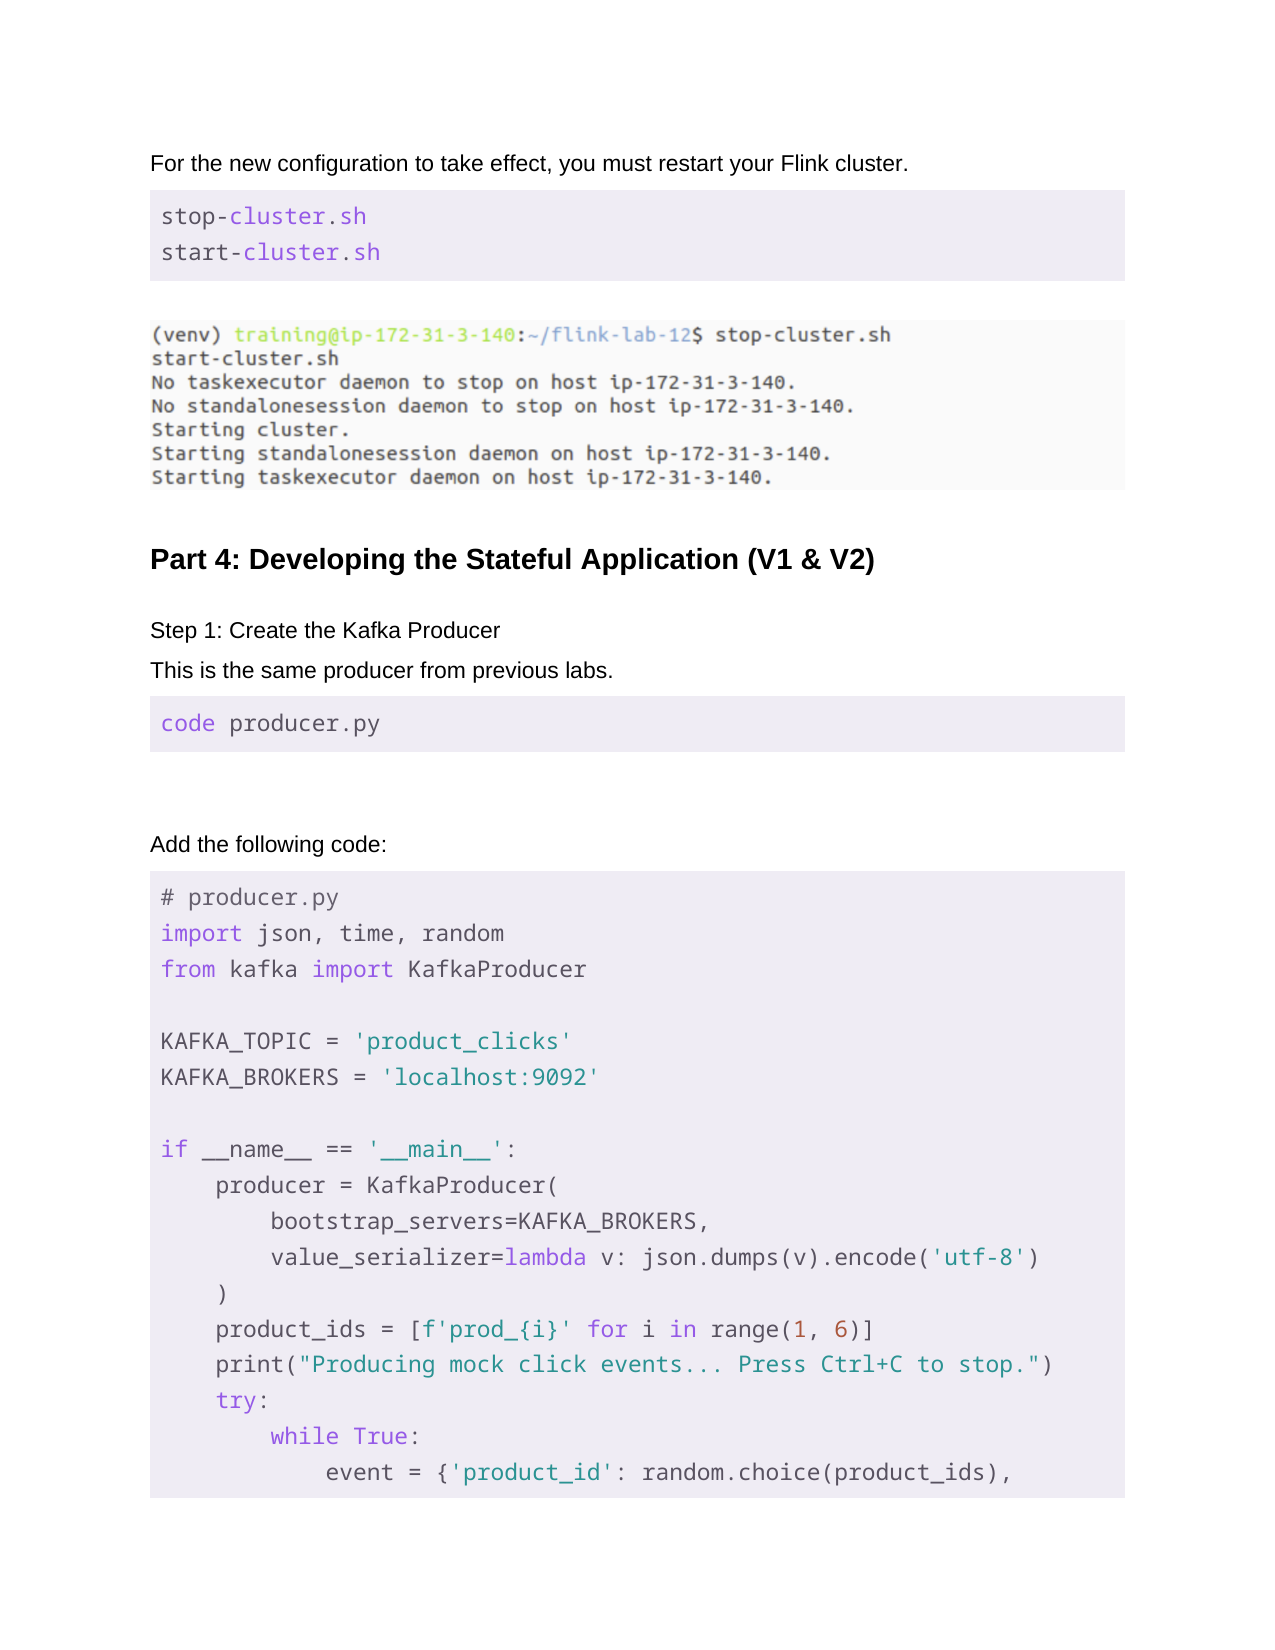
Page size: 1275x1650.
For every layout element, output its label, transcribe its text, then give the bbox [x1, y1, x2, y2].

picture [150, 320, 1125, 490]
text Step 1: Create the Kafka Producer [150, 617, 1125, 644]
text This is the same producer from previous labs. [150, 657, 1125, 683]
table_header stop-cluster.sh start-cluster.sh [150, 190, 1125, 281]
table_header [150, 871, 1125, 1498]
text Add the following code: [150, 831, 1125, 858]
text For the new configuration to take effect, you must restart your Flink cluster. [150, 150, 1125, 176]
table_header code producer.py [150, 696, 1125, 752]
subtitle Part 4: Developing the Stateful Application (V1 & V2) [150, 542, 1125, 576]
